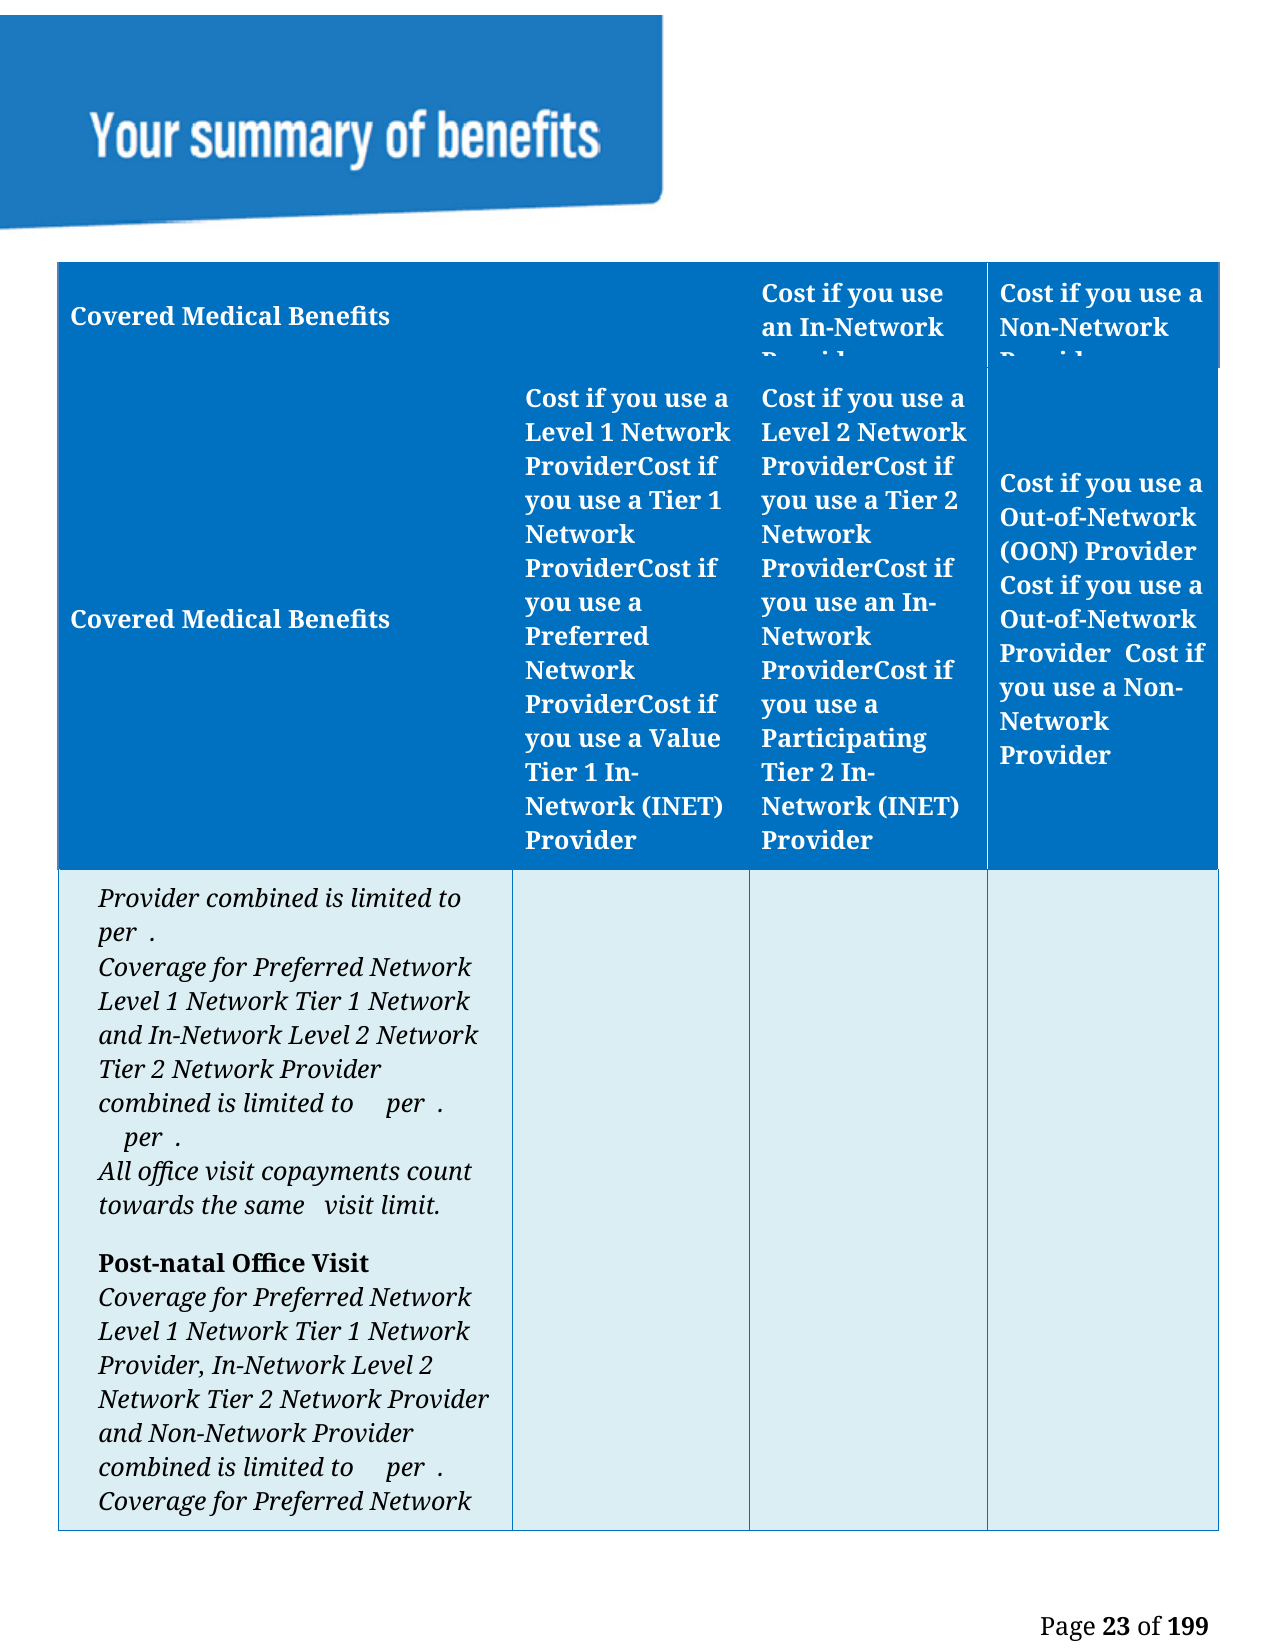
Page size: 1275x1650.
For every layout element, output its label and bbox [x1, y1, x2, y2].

picture [0, 15, 667, 235]
